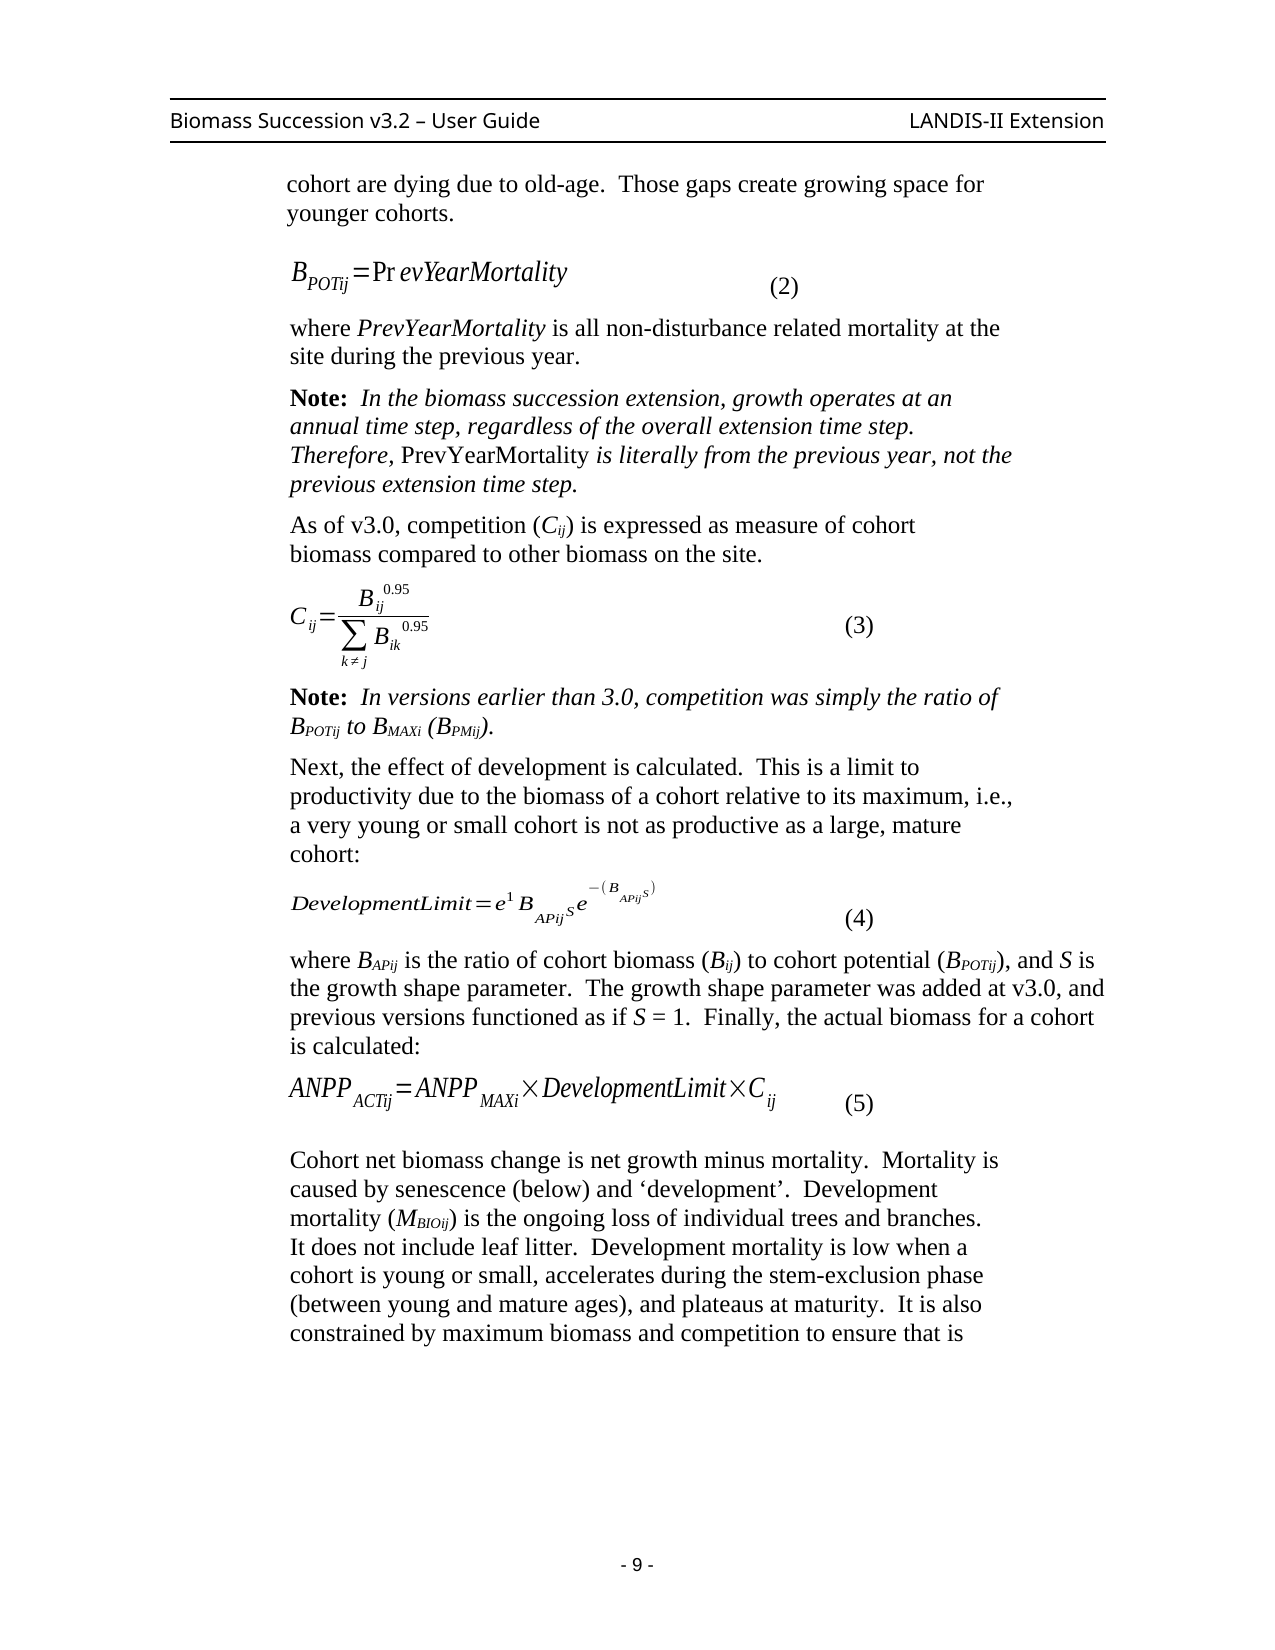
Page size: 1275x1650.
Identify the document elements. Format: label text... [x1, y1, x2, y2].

text (2) [289, 256, 1001, 300]
text (4) [289, 880, 1001, 932]
text (5) [286, 1072, 1106, 1117]
text Next, the effect of development is calculated. This is a limit to productivity due to the biomass of a cohort relative to its maximum, i.e., a very young or small cohort is not as productive as a large, mature cohort: [289, 752, 1027, 867]
text Note: In the biomass succession extension, growth operates at an annual time step, regardless of the overall extension time step. Therefore, PrevYearMortality is literally from the previous year, not the previous extension time step. [289, 383, 1027, 498]
text As of v3.0, competition (Cij) is expressed as measure of cohort biomass compared to other biomass on the site. [289, 510, 1001, 568]
text Note: In versions earlier than 3.0, competition was simply the ratio of BPOTij to BMAXi (BPMij). [289, 682, 1001, 740]
text where BAPij is the ratio of cohort biomass (Bij) to cohort potential (BPOTij), and S is the growth shape parameter. The growth shape parameter was added at v3.0, and previous versions functioned as if S = 1. Finally, the actual biomass for a cohort is calculated: [289, 945, 1104, 1060]
text (3) [289, 580, 1001, 670]
text where PrevYearMortality is all non-disturbance related mortality at the site during the previous year. [289, 313, 1001, 370]
